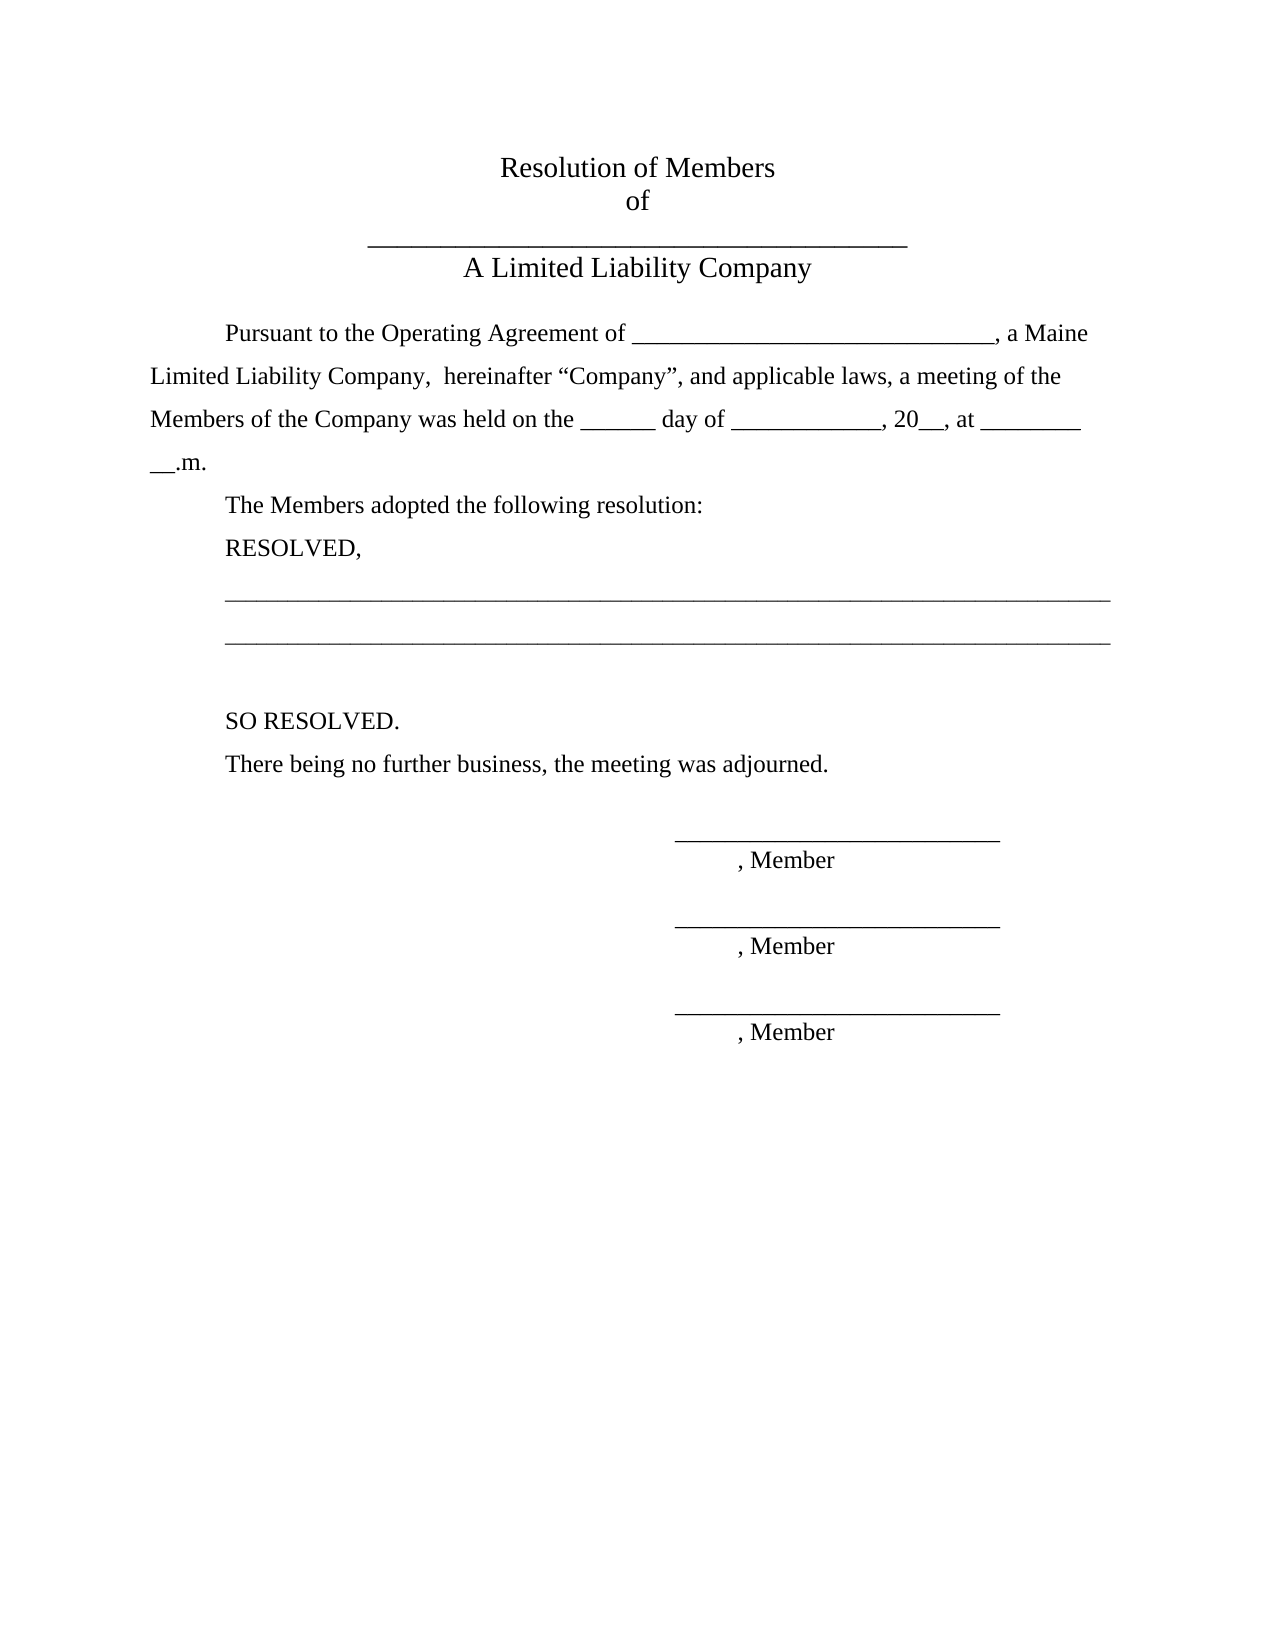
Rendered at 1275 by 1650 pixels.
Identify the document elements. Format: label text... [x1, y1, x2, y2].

text SO RESOLVED. [150, 706, 1125, 734]
text The Members adopted the following resolution: [150, 490, 1125, 519]
text _____________________________________ [150, 217, 1125, 251]
text , Member [150, 931, 1125, 960]
text RESOLVED, [150, 533, 1125, 562]
text __________________________ [600, 902, 1125, 931]
text There being no further business, the meeting was adjourned. [150, 749, 1125, 778]
text _____________________________________________________________________________________ [150, 619, 1125, 648]
text _____________________________________________________________________________________ [150, 576, 1125, 605]
subtitle A Limited Liability Company [150, 251, 1125, 284]
text __________________________ [600, 989, 1125, 1017]
text Pursuant to the Operating Agreement of _____________________________, a Maine Limited Liability Company, hereinafter “Company”, and applicable laws, a meeting of the Members of the Company was held on the ______ day of ____________, 20__, at ________ __.m. [150, 318, 1125, 476]
text __________________________ [600, 816, 1125, 845]
text , Member [150, 1017, 1125, 1046]
text , Member [150, 845, 1125, 874]
text of [150, 183, 1125, 217]
subtitle Resolution of Members [150, 150, 1125, 183]
